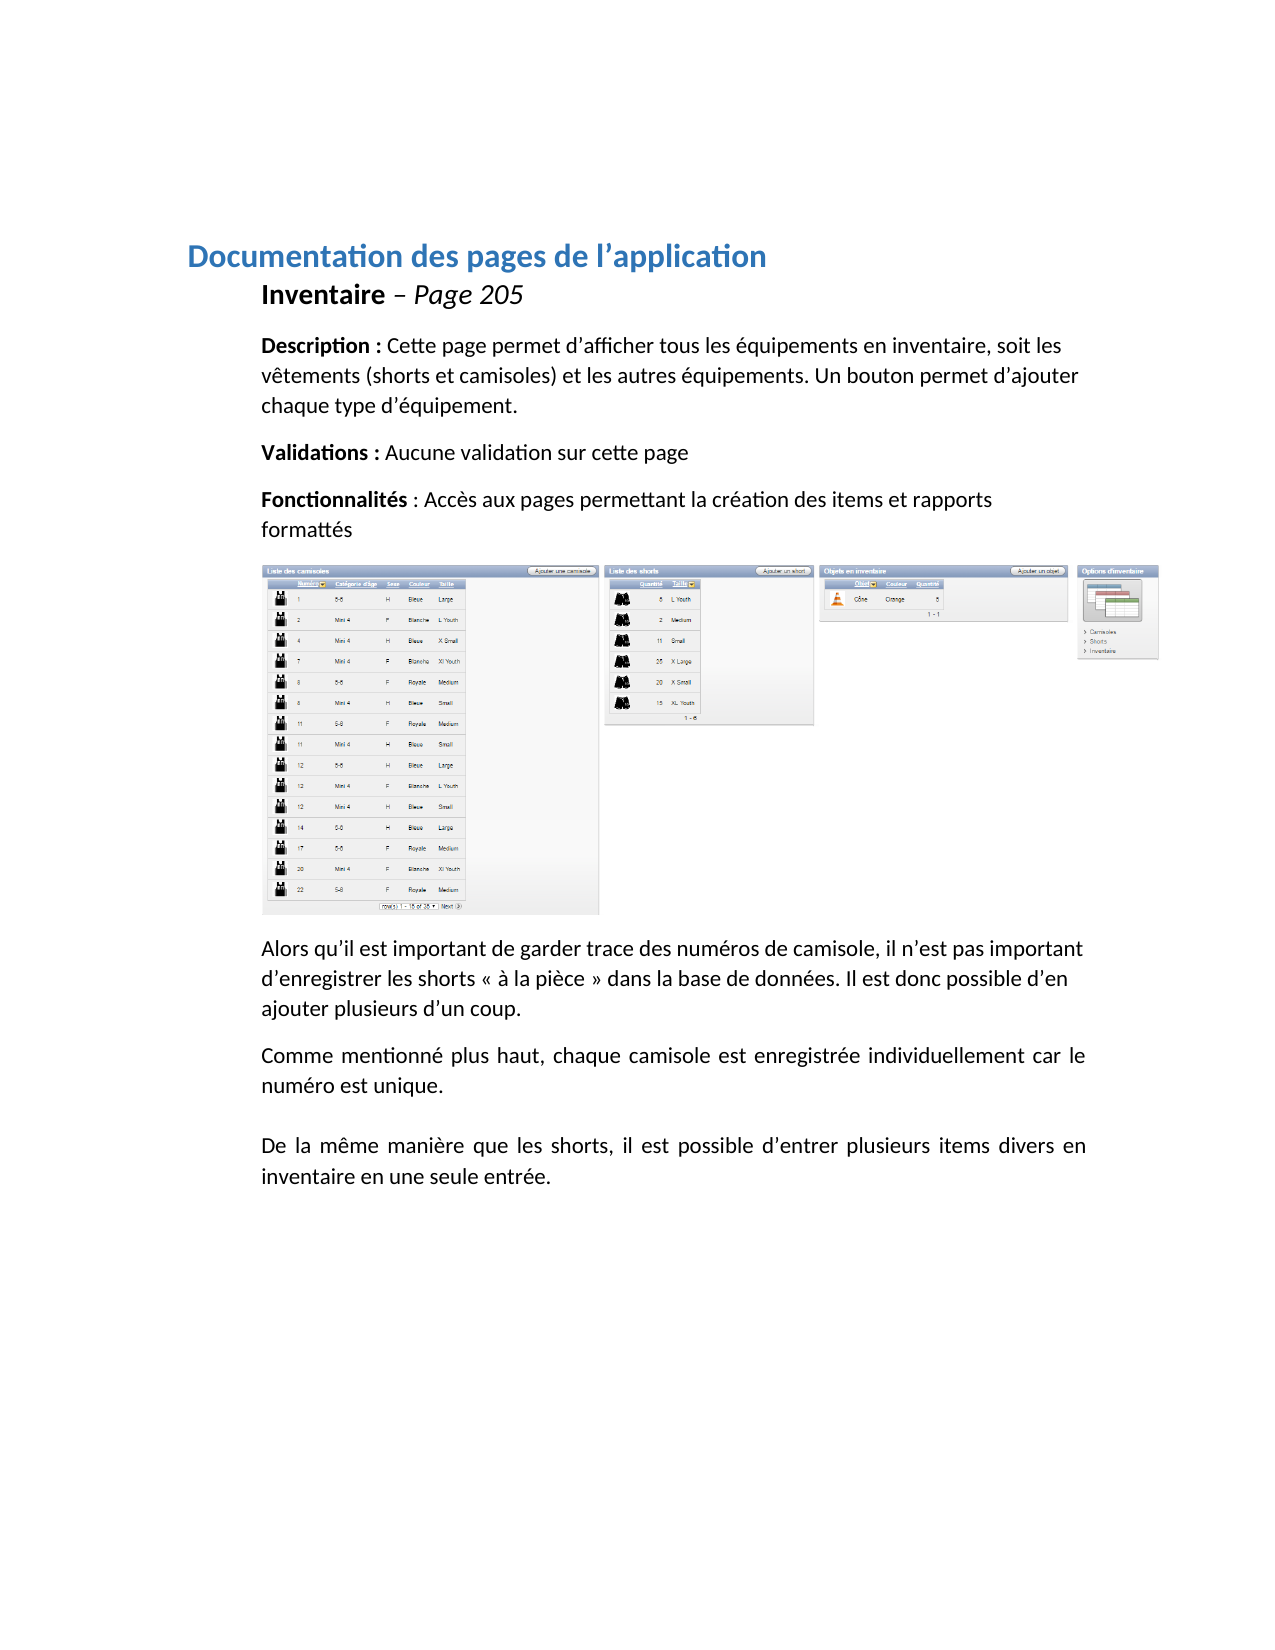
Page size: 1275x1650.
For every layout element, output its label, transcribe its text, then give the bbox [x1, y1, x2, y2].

text Alors qu’il est important de garder trace des numéros de camisole, il n’est pas important d’enregistrer les shorts « à la pièce » dans la base de données. Il est donc possible d’en ajouter plusieurs d’un coup. [261, 934, 1087, 1022]
text Comme mentionné plus haut, chaque camisole est enregistrée individuellement car le numéro est unique. [261, 1041, 1087, 1099]
text Validations : Aucune validation sur cette page [261, 438, 1087, 467]
text Inventaire – Page 205 [187, 276, 1087, 312]
text Fonctionnalités : Accès aux pages permettant la création des items et rapports formattés [261, 485, 1087, 544]
text Description : Cette page permet d’afficher tous les équipements en inventaire, soit les vêtements (shorts et camisoles) et les autres équipements. Un bouton permet d’ajouter chaque type d’équipement. [261, 331, 1087, 420]
subtitle Documentation des pages de l’application [187, 235, 1087, 276]
text De la même manière que les shorts, il est possible d’entrer plusieurs items divers en inventaire en une seule entrée. [261, 1132, 1087, 1190]
picture [261, 562, 1162, 915]
